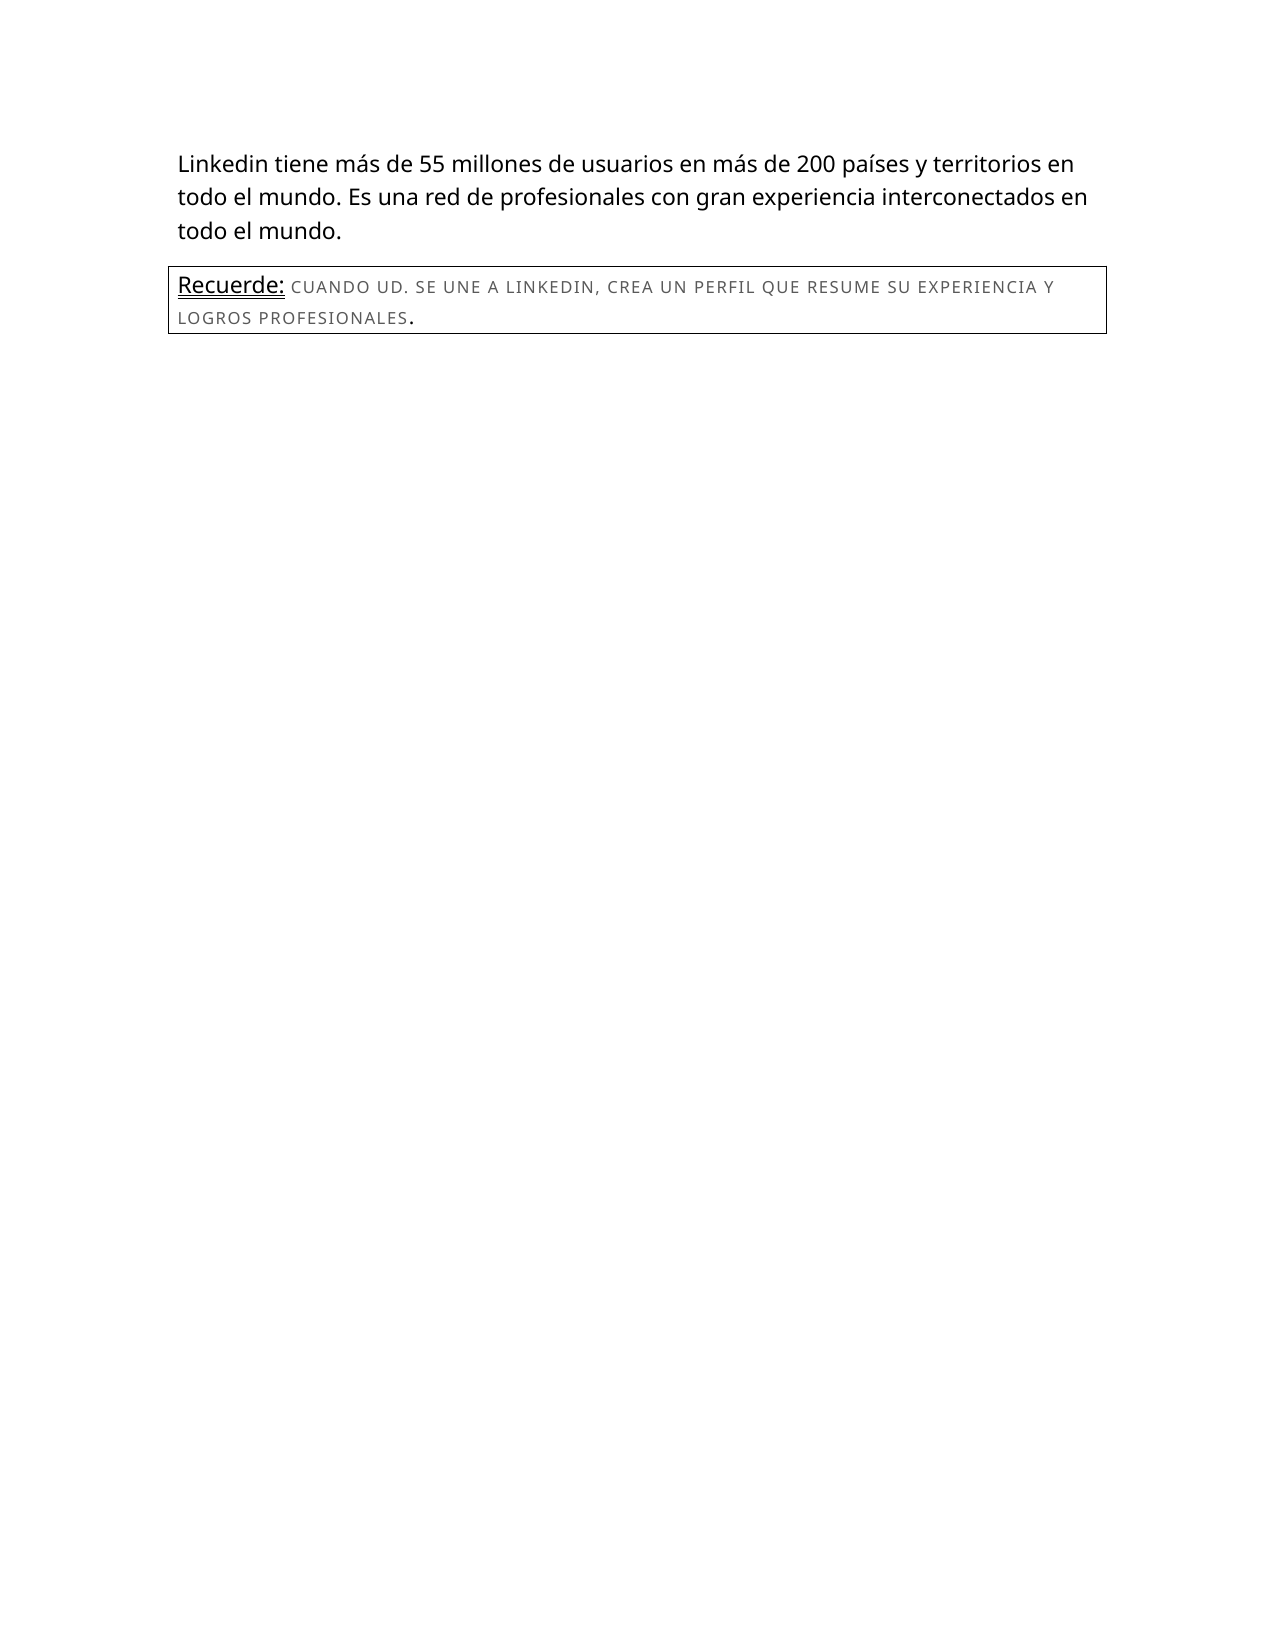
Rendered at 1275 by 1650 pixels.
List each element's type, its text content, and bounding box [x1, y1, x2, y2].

text Linkedin tiene más de 55 millones de usuarios en más de 200 países y territorios en todo el mundo. Es una red de profesionales con gran experiencia interconectados en todo el mundo. [177, 148, 1098, 246]
text Recuerde: CUANDO UD. SE UNE A LINKEDIN, CREA UN PERFIL QUE RESUME SU EXPERIENCIA Y LOGROS PROFESIONALES. [169, 267, 1106, 333]
